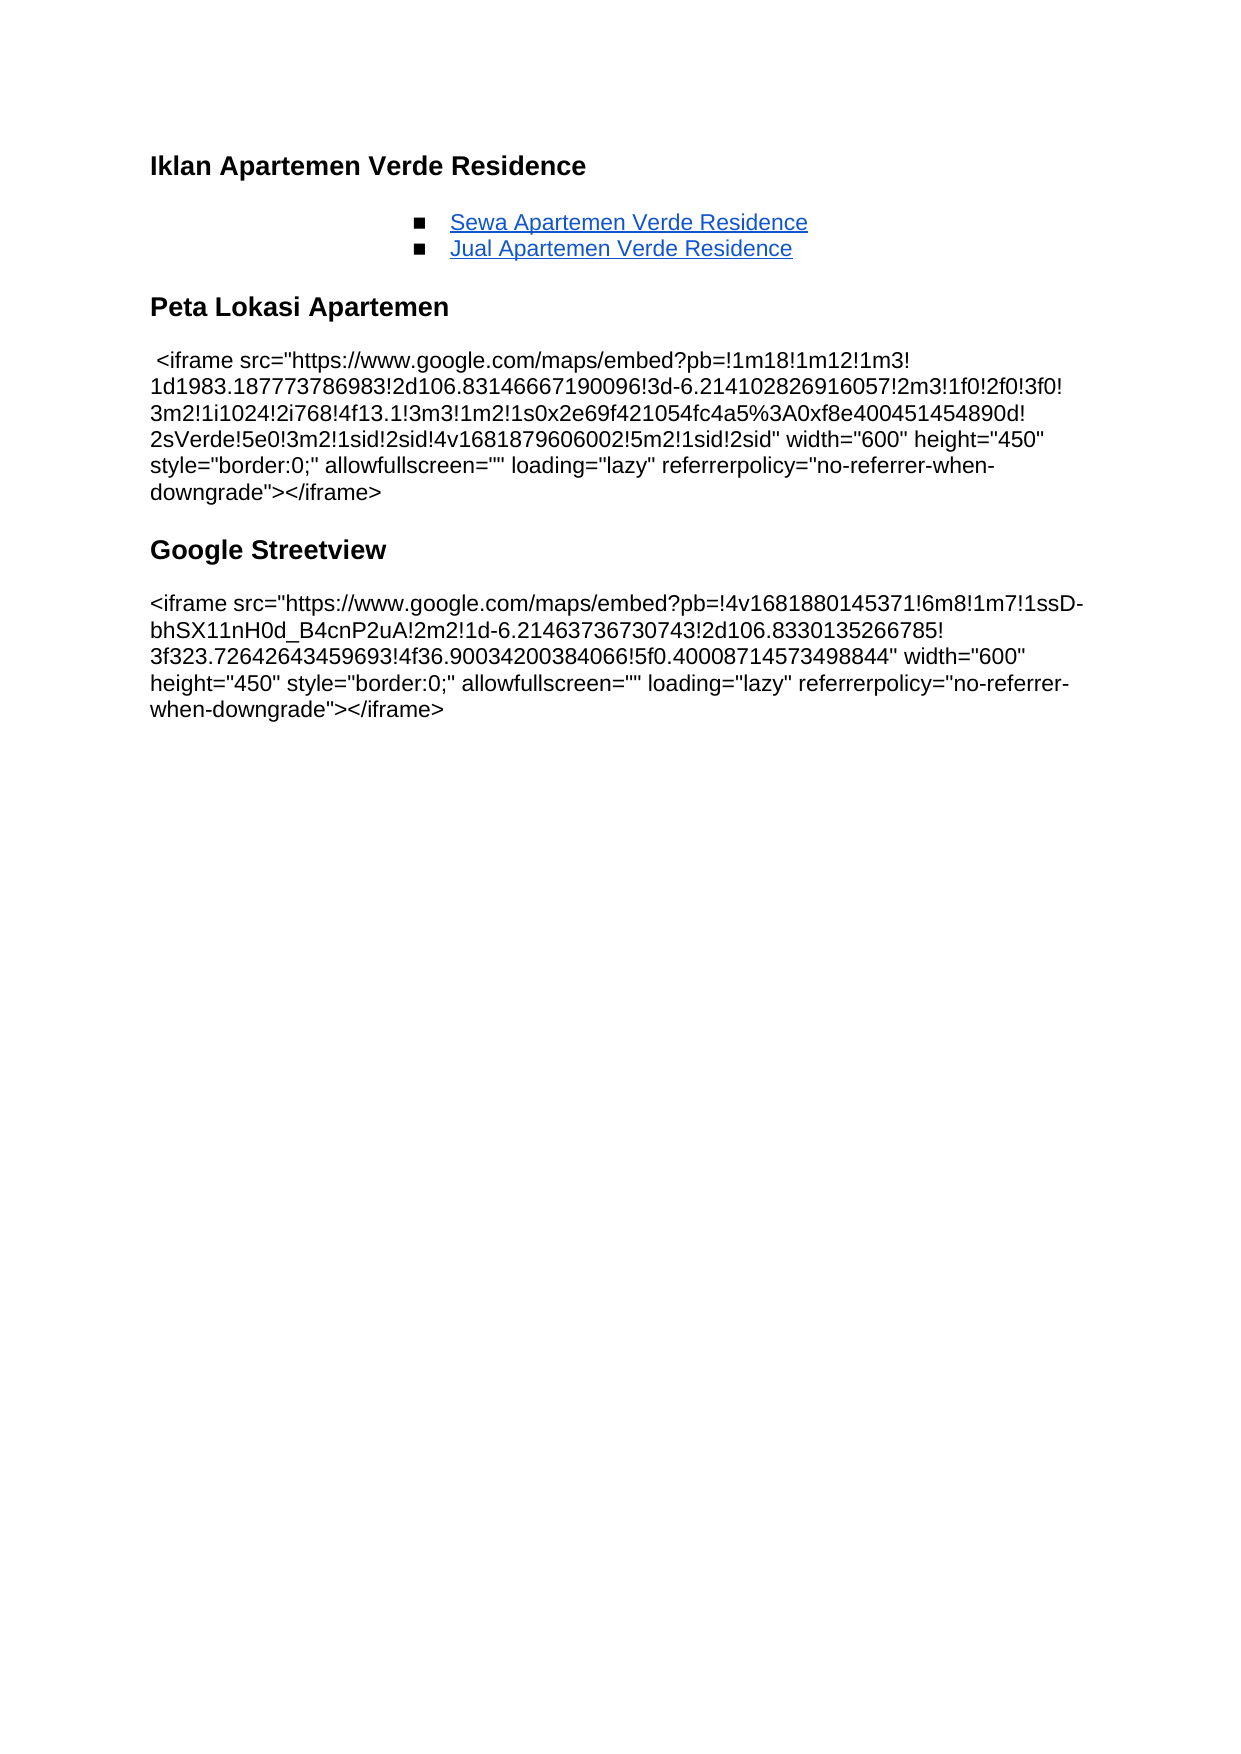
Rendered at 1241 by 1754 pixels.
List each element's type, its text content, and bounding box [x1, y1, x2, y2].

text <iframe src="https://www.google.com/maps/embed?pb=!4v1681880145371!6m8!1m7!1ssD-bhSX11nH0d_B4cnP2uA!2m2!1d-6.21463736730743!2d106.8330135266785!3f323.72642643459693!4f36.90034200384066!5f0.40008714573498844" width="600" height="450" style="border:0;" allowfullscreen="" loading="lazy" referrerpolicy="no-referrer-when-downgrade"></iframe> [150, 590, 1090, 722]
subtitle Peta Lokasi Apartemen [150, 291, 1090, 322]
text <iframe src="https://www.google.com/maps/embed?pb=!1m18!1m12!1m3!1d1983.187773786983!2d106.83146667190096!3d-6.214102826916057!2m3!1f0!2f0!3f0!3m2!1i1024!2i768!4f13.1!3m3!1m2!1s0x2e69f421054fc4a5%3A0xf8e400451454890d!2sVerde!5e0!3m2!1sid!2sid!4v1681879606002!5m2!1sid!2sid" width="600" height="450" style="border:0;" allowfullscreen="" loading="lazy" referrerpolicy="no-referrer-when-downgrade"></iframe> [150, 347, 1090, 505]
subtitle Iklan Apartemen Verde Residence [150, 150, 1090, 181]
subtitle Google Streetview [150, 534, 1090, 565]
list Sewa Apartemen Verde Residence [412, 209, 1090, 235]
list Jual Apartemen Verde Residence [412, 235, 1090, 261]
